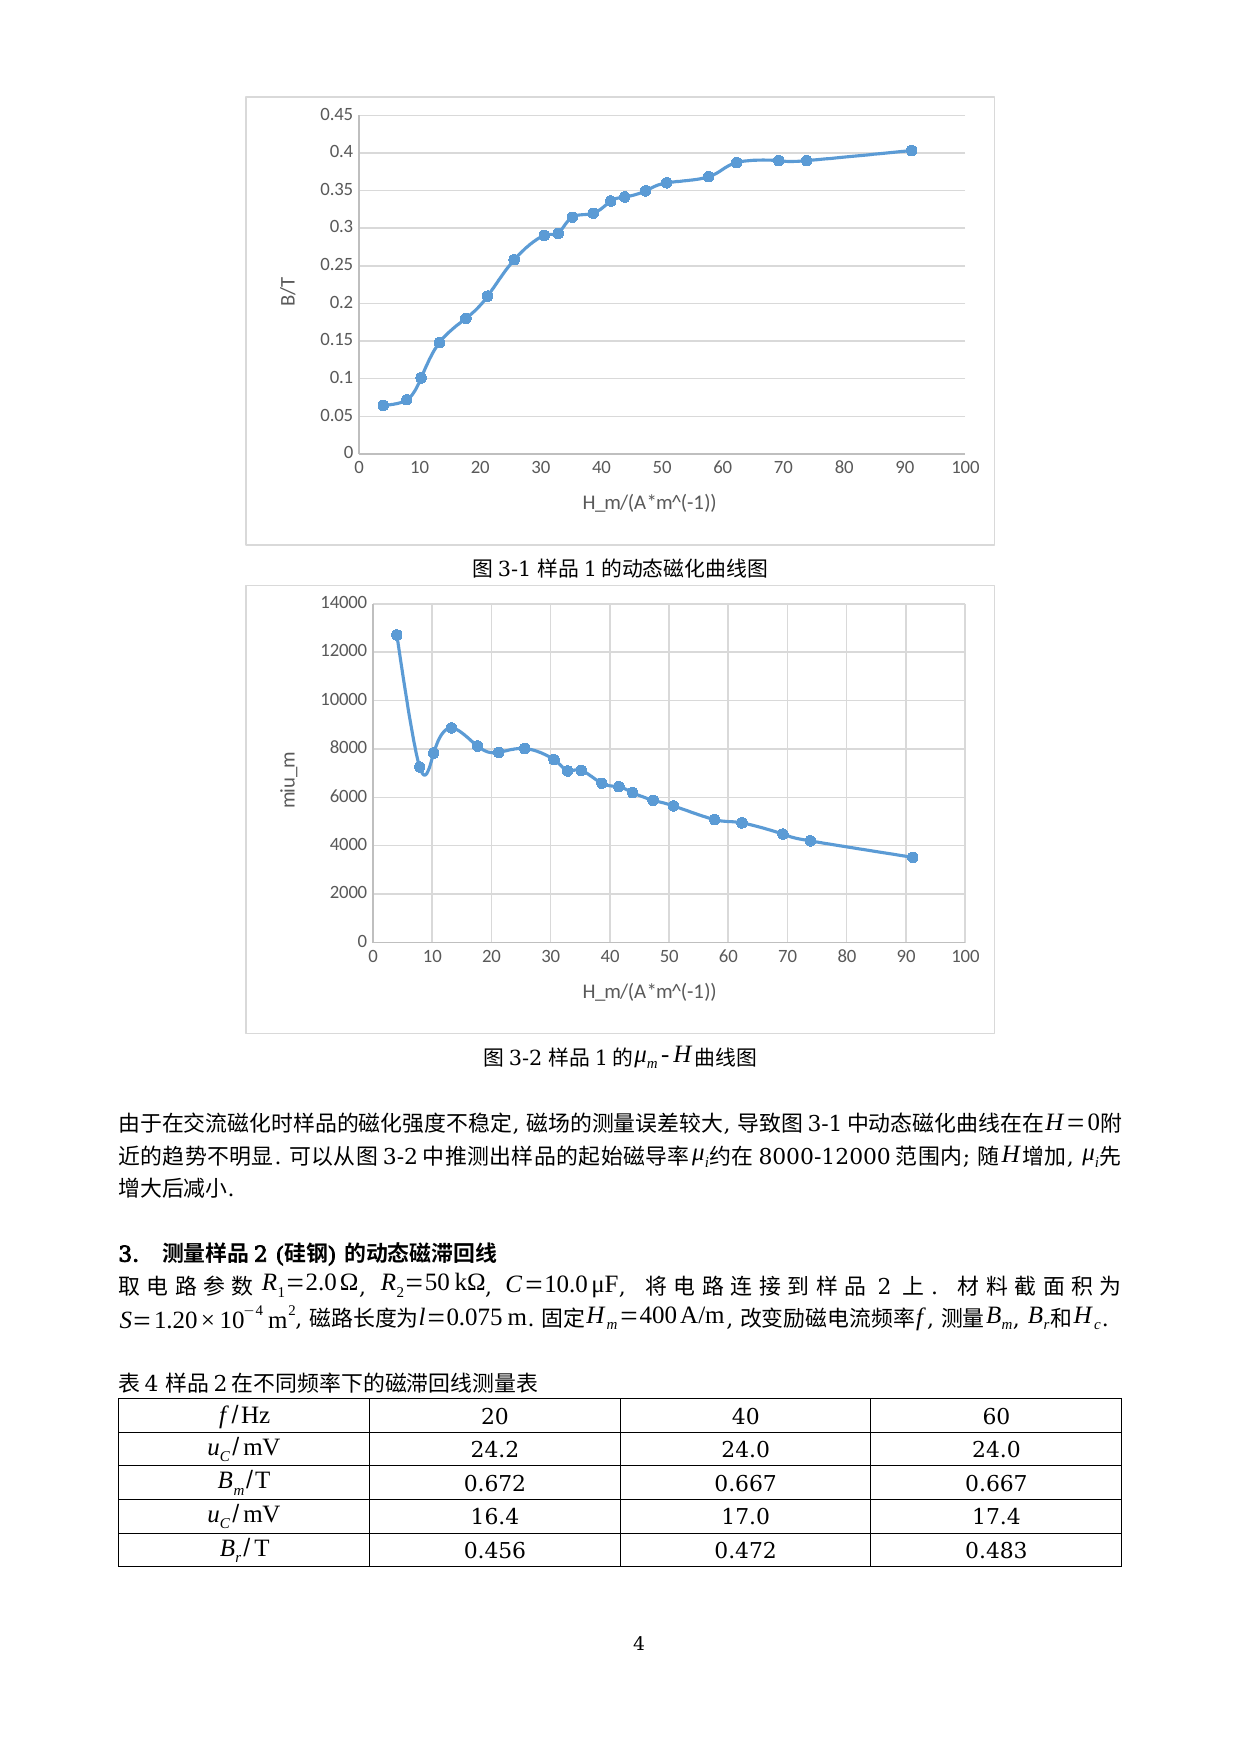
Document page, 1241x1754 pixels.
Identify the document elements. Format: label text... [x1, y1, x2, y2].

text 表4 样品2在不同频率下的磁滞回线测量表 [118, 1366, 1122, 1398]
table_cell [119, 1466, 369, 1499]
table_cell 0.667 [871, 1466, 1121, 1499]
table_cell 0.456 [370, 1534, 620, 1566]
table_cell 图3-2 样品1的曲线图 [119, 585, 1121, 1072]
table_header 图3-1 样品1的动态磁化曲线图 [119, 96, 1121, 584]
table_header [119, 1399, 369, 1432]
table_cell 24.2 [370, 1433, 620, 1465]
table_header 40 [621, 1399, 870, 1432]
table_cell [119, 1433, 369, 1465]
table_header 60 [871, 1399, 1121, 1432]
text 取电路参数, , , 将电路连接到样品2上. 材料截面积为, 磁路长度为. 固定, 改变励磁电流频率, 测量, 和. [118, 1268, 1122, 1333]
table_cell 17.0 [621, 1500, 870, 1532]
table_cell 17.4 [871, 1500, 1121, 1532]
table_cell 24.0 [871, 1433, 1121, 1465]
table_cell 24.0 [621, 1433, 870, 1465]
text 由于在交流磁化时样品的磁化强度不稳定, 磁场的测量误差较大, 导致图3-1中动态磁化曲线在在附近的趋势不明显. 可以从图3-2中推测出样品的起始磁导率约在8000-12000范围内; 随增加, 先增大后减小. [118, 1106, 1122, 1203]
table_header 20 [370, 1399, 620, 1432]
table_cell 16.4 [370, 1500, 620, 1532]
table_cell 0.672 [370, 1466, 620, 1499]
text 测量样品2 (硅钢) 的动态磁滞回线 [118, 1236, 1122, 1268]
table_cell 0.667 [621, 1466, 870, 1499]
table_cell [119, 1534, 369, 1566]
table_cell 0.472 [621, 1534, 870, 1566]
table_cell 0.483 [871, 1534, 1121, 1566]
table_cell [119, 1500, 369, 1532]
